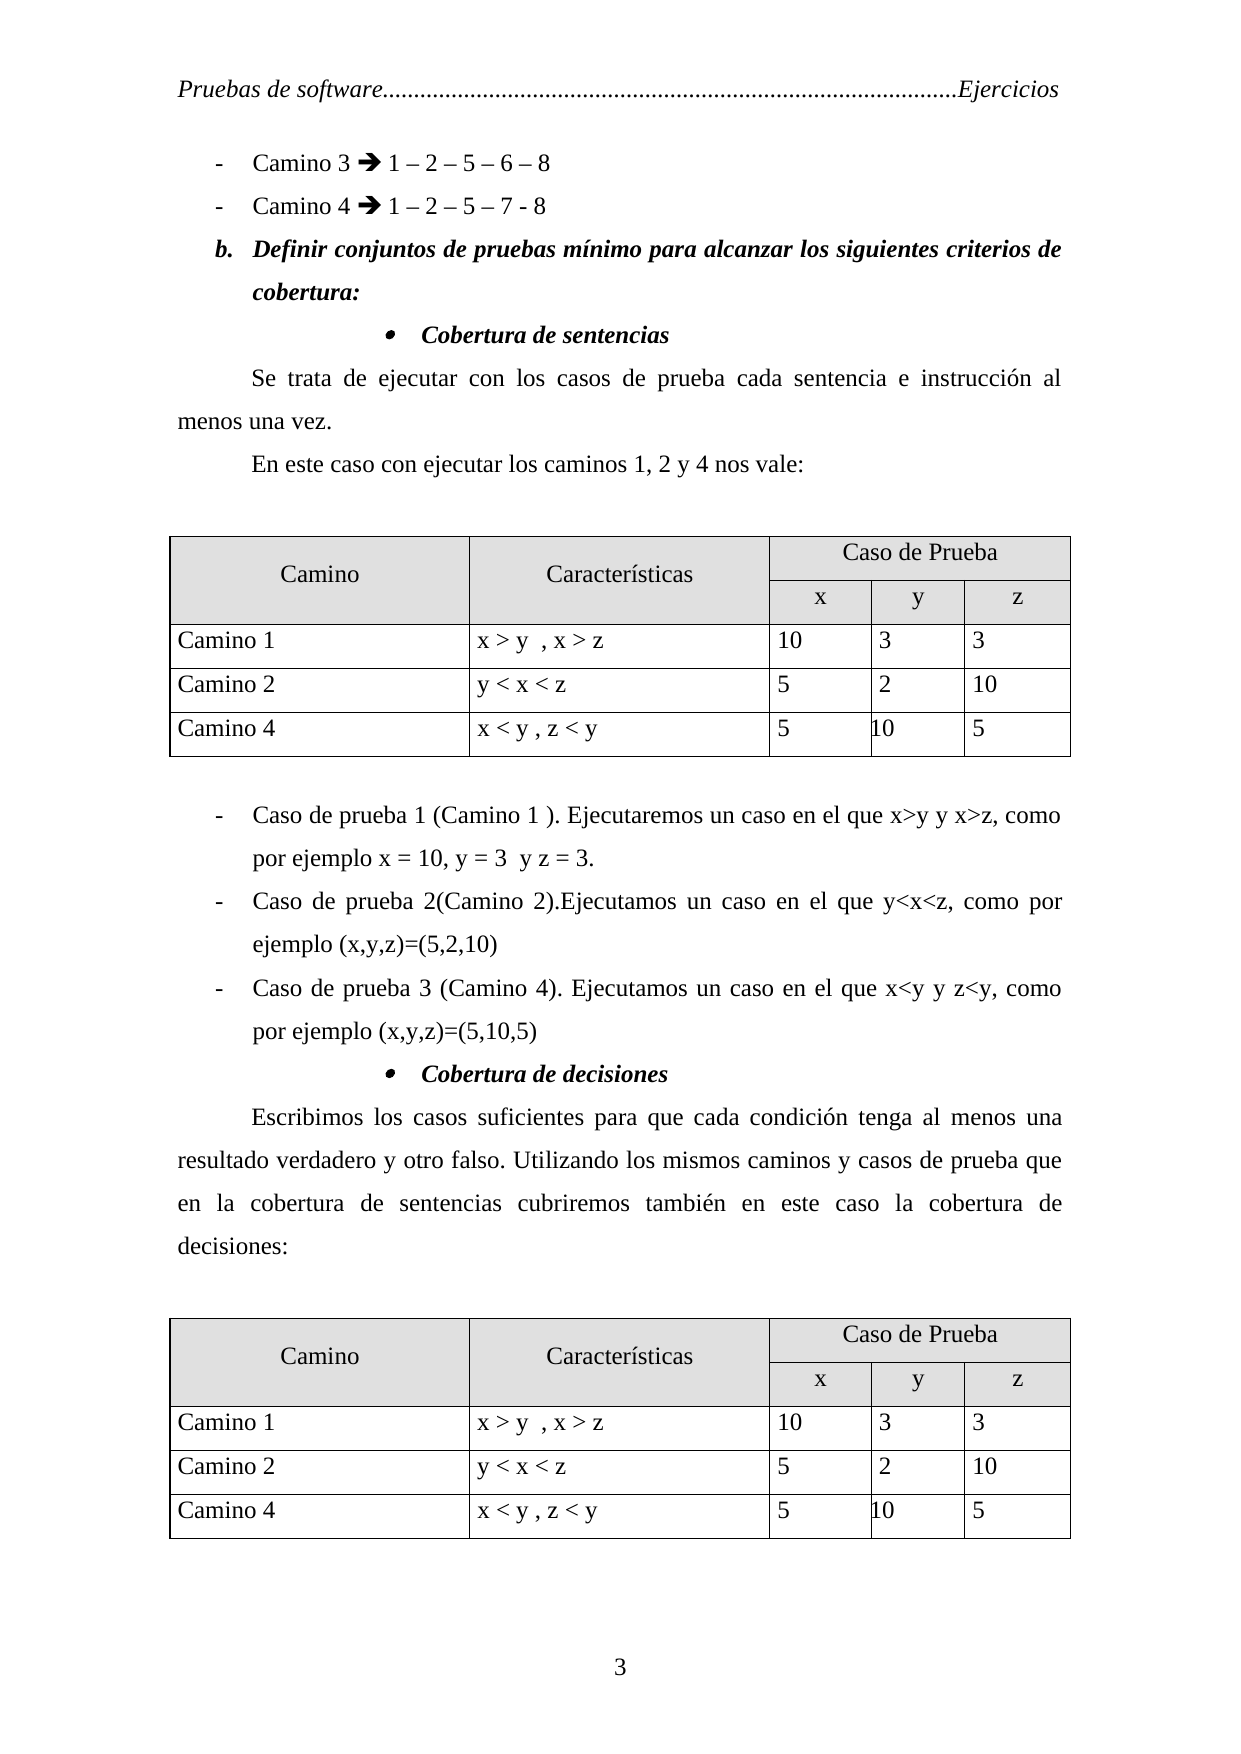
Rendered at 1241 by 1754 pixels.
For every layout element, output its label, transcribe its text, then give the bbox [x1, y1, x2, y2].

table_cell 10 [965, 1451, 1070, 1494]
table_header Caso de Prueba [770, 537, 1070, 580]
list Cobertura de sentencias [383, 320, 1063, 349]
text En este caso con ejecutar los caminos 1, 2 y 4 nos vale: [177, 449, 1063, 478]
list Camino 4 1 – 2 – 5 – 7 - 8 [215, 191, 1063, 219]
table_cell Camino 2 [171, 1451, 469, 1494]
list Definir conjuntos de pruebas mínimo para alcanzar los siguientes criterios de cobertura: [215, 234, 1063, 306]
table_cell y [872, 1363, 964, 1406]
list Caso de prueba 2(Camino 2).Ejecutamos un caso en el que y<x<z, como por ejemplo (x,y,z)=(5,2,10) [215, 886, 1063, 958]
text Escribimos los casos suficientes para que cada condición tenga al menos una resultado verdadero y otro falso. Utilizando los mismos caminos y casos de prueba que en la cobertura de sentencias cubriremos también en este caso la cobertura de decisiones: [177, 1102, 1063, 1260]
table_cell 10 [770, 625, 871, 668]
text Se trata de ejecutar con los casos de prueba cada sentencia e instrucción al menos una vez. [177, 363, 1063, 435]
list Caso de prueba 1 (Camino 1 ). Ejecutaremos un caso en el que x>y y x>z, como por ejemplo x = 10, y = 3 y z = 3. [215, 800, 1063, 872]
table_cell Camino 2 [171, 669, 469, 712]
table_cell x < y , z < y [470, 713, 769, 756]
table_cell 5 [770, 1495, 871, 1538]
table_cell Camino 1 [171, 625, 469, 668]
table_cell 10 [872, 713, 964, 756]
table_cell 5 [965, 713, 1070, 756]
table_cell x [770, 1363, 871, 1406]
list Caso de prueba 3 (Camino 4). Ejecutamos un caso en el que x<y y z<y, como por ejemplo (x,y,z)=(5,10,5) [215, 973, 1063, 1044]
table_header Características [470, 1319, 769, 1406]
table_header Características [470, 537, 769, 624]
table_cell z [965, 1363, 1070, 1406]
table_header Camino [171, 1319, 469, 1406]
table_cell 2 [872, 669, 964, 712]
table_cell y [872, 581, 964, 624]
table_header Camino [171, 537, 469, 624]
table_cell 3 [965, 1407, 1070, 1450]
table_cell x < y , z < y [470, 1495, 769, 1538]
table_cell 5 [770, 713, 871, 756]
table_cell x > y , x > z [470, 625, 769, 668]
table_cell 2 [872, 1451, 964, 1494]
table_cell x > y , x > z [470, 1407, 769, 1450]
table_cell 10 [872, 1495, 964, 1538]
table_cell z [965, 581, 1070, 624]
table_cell 3 [872, 1407, 964, 1450]
table_cell 10 [770, 1407, 871, 1450]
table_cell y < x < z [470, 669, 769, 712]
table_header Caso de Prueba [770, 1319, 1070, 1362]
table_cell 5 [965, 1495, 1070, 1538]
list Camino 3 1 – 2 – 5 – 6 – 8 [215, 148, 1063, 176]
table_cell 5 [770, 1451, 871, 1494]
table_cell 3 [872, 625, 964, 668]
table_cell Camino 4 [171, 713, 469, 756]
table_cell 5 [770, 669, 871, 712]
table_cell 10 [965, 669, 1070, 712]
table_cell Camino 4 [171, 1495, 469, 1538]
table_cell y < x < z [470, 1451, 769, 1494]
table_cell 3 [965, 625, 1070, 668]
table_cell Camino 1 [171, 1407, 469, 1450]
table_cell x [770, 581, 871, 624]
list Cobertura de decisiones [383, 1059, 1063, 1088]
